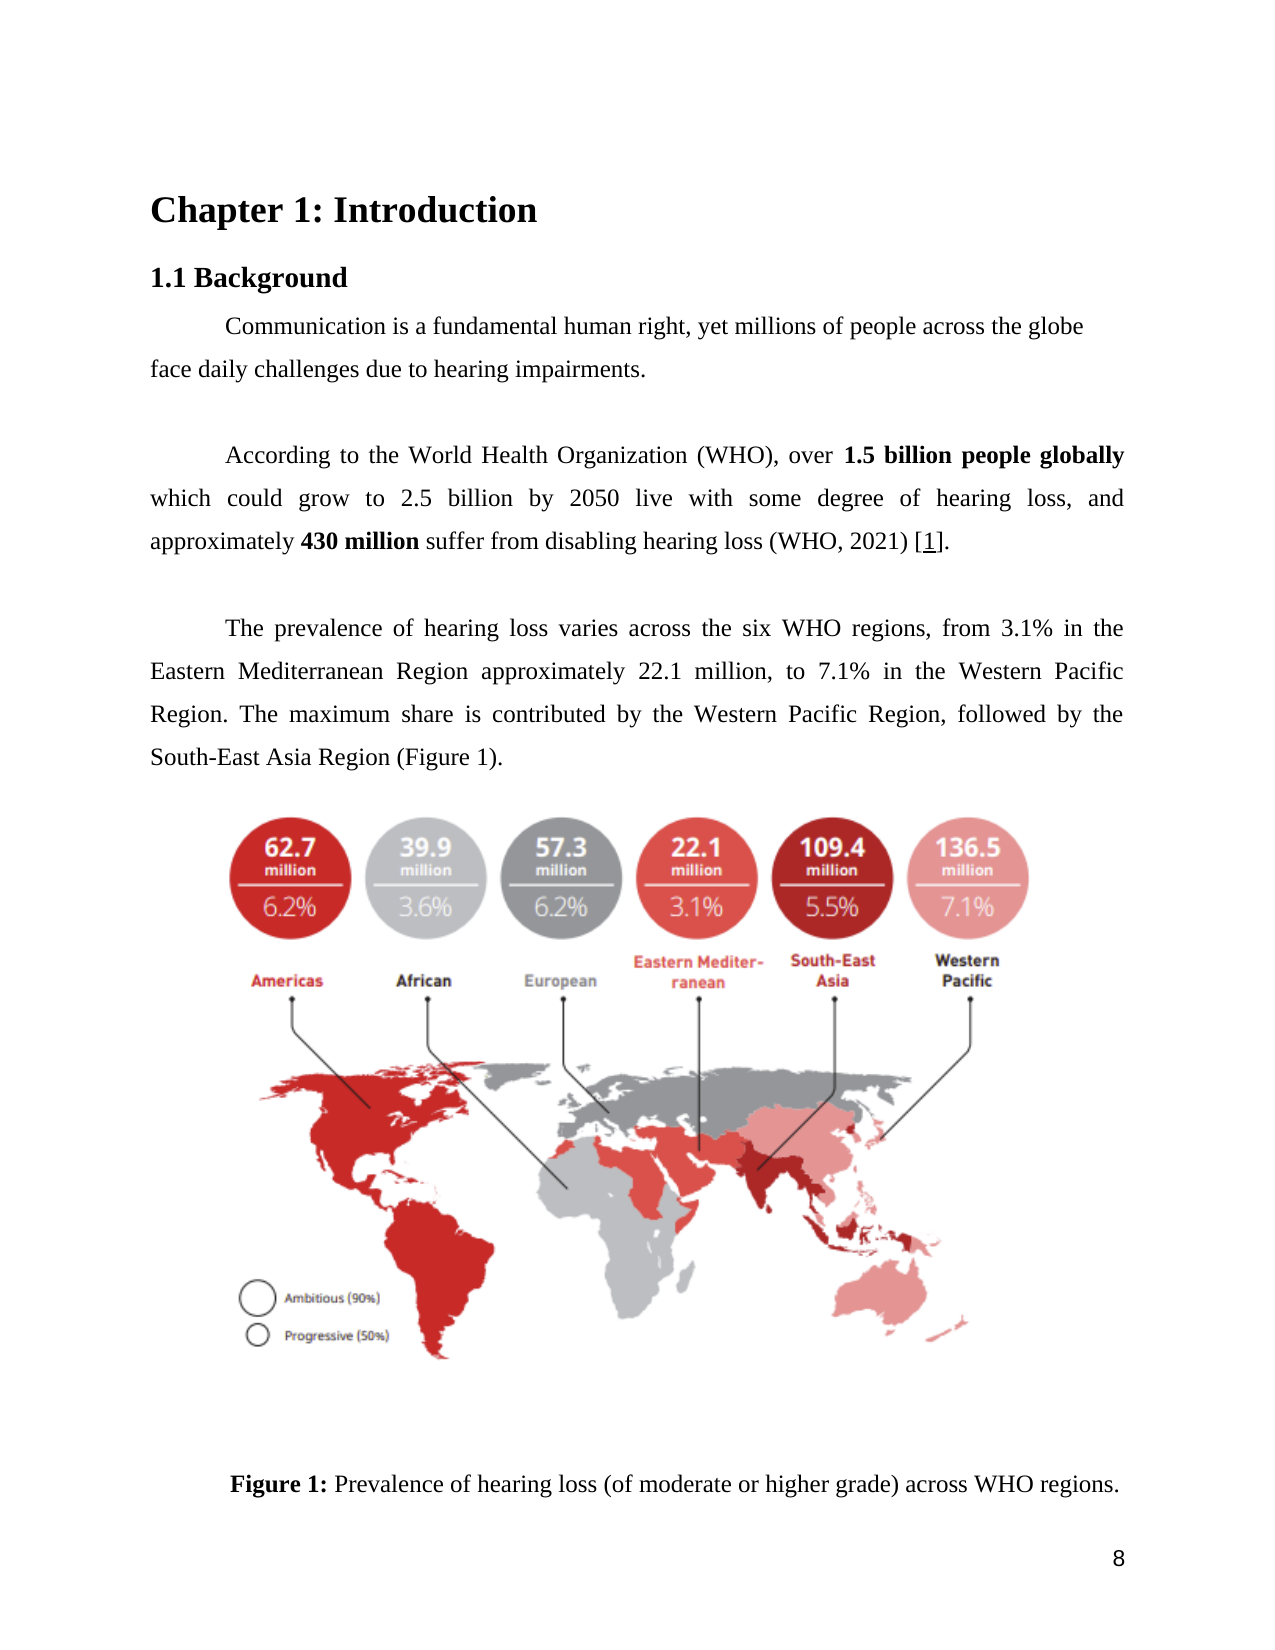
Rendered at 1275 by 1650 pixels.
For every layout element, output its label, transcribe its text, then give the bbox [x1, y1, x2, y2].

text Figure 1: Prevalence of hearing loss (of moderate or higher grade) across WHO regions. [150, 1469, 1125, 1498]
text 1.1 Background [150, 261, 1125, 294]
subtitle Chapter 1: Introduction [150, 187, 1125, 231]
picture [225, 810, 1032, 1364]
text Communication is a fundamental human right, yet millions of people across the globe face daily challenges due to hearing impairments. [150, 311, 1125, 383]
text According to the World Health Organization (WHO), over 1.5 billion people globally which could grow to 2.5 billion by 2050 live with some degree of hearing loss, and approximately 430 million suffer from disabling hearing loss (WHO, 2021) [1]. [150, 440, 1125, 555]
text The prevalence of hearing loss varies across the six WHO regions, from 3.1% in the Eastern Mediterranean Region approximately 22.1 million, to 7.1% in the Western Pacific Region. The maximum share is contributed by the Western Pacific Region, followed by the South-East Asia Region (Figure 1). [150, 613, 1125, 771]
